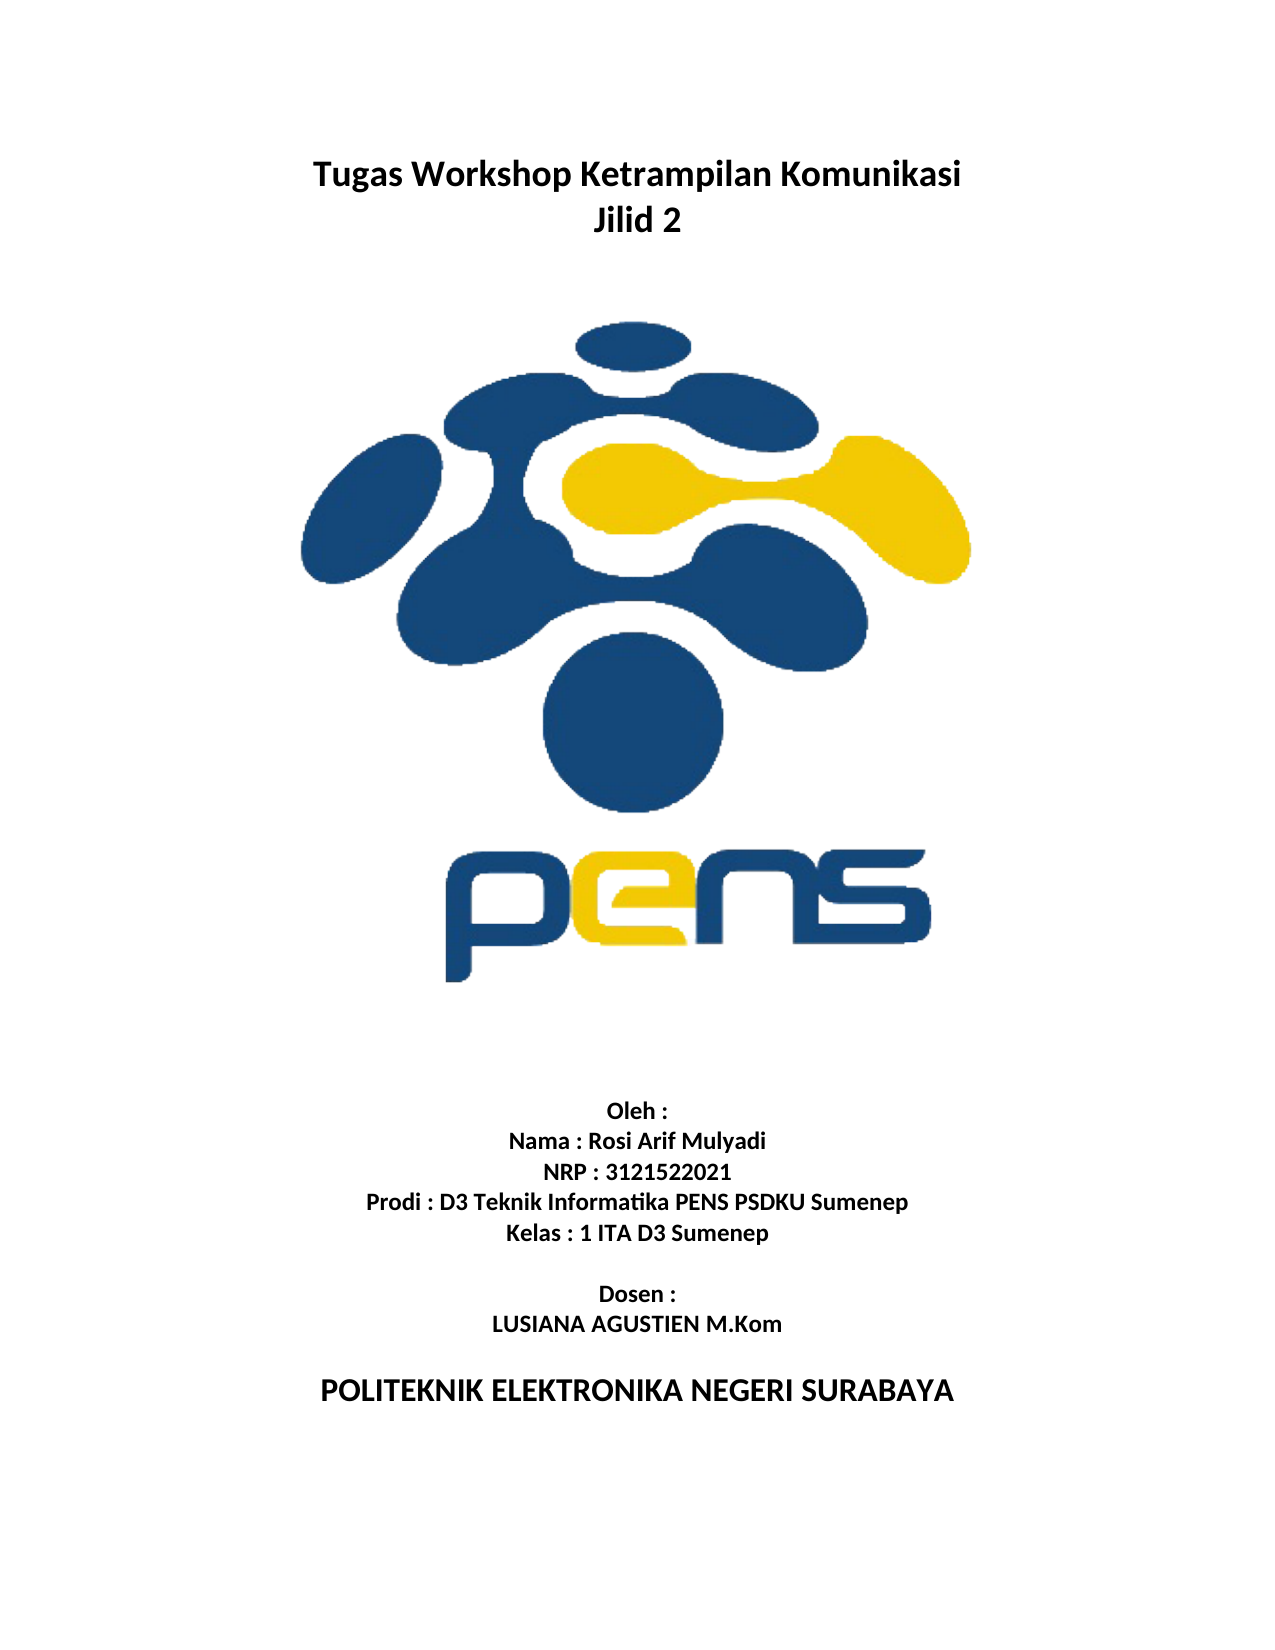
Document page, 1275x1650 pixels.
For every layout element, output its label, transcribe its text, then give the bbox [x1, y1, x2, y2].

text Nama : Rosi Arif Mulyadi [150, 1125, 1125, 1156]
text NRP : 3121522021 [150, 1156, 1125, 1186]
text Dosen : [150, 1278, 1125, 1308]
text POLITEKNIK ELEKTRONIKA NEGERI SURABAYA [150, 1369, 1125, 1410]
picture [265, 296, 1010, 1004]
text Jilid 2 [150, 196, 1125, 242]
text Kelas : 1 ITA D3 Sumenep [150, 1217, 1125, 1247]
text LUSIANA AGUSTIEN M.Kom [150, 1308, 1125, 1339]
text Tugas Workshop Ketrampilan Komunikasi [150, 150, 1125, 196]
text Prodi : D3 Teknik Informatika PENS PSDKU Sumenep [150, 1186, 1125, 1217]
text Oleh : [150, 1095, 1125, 1125]
